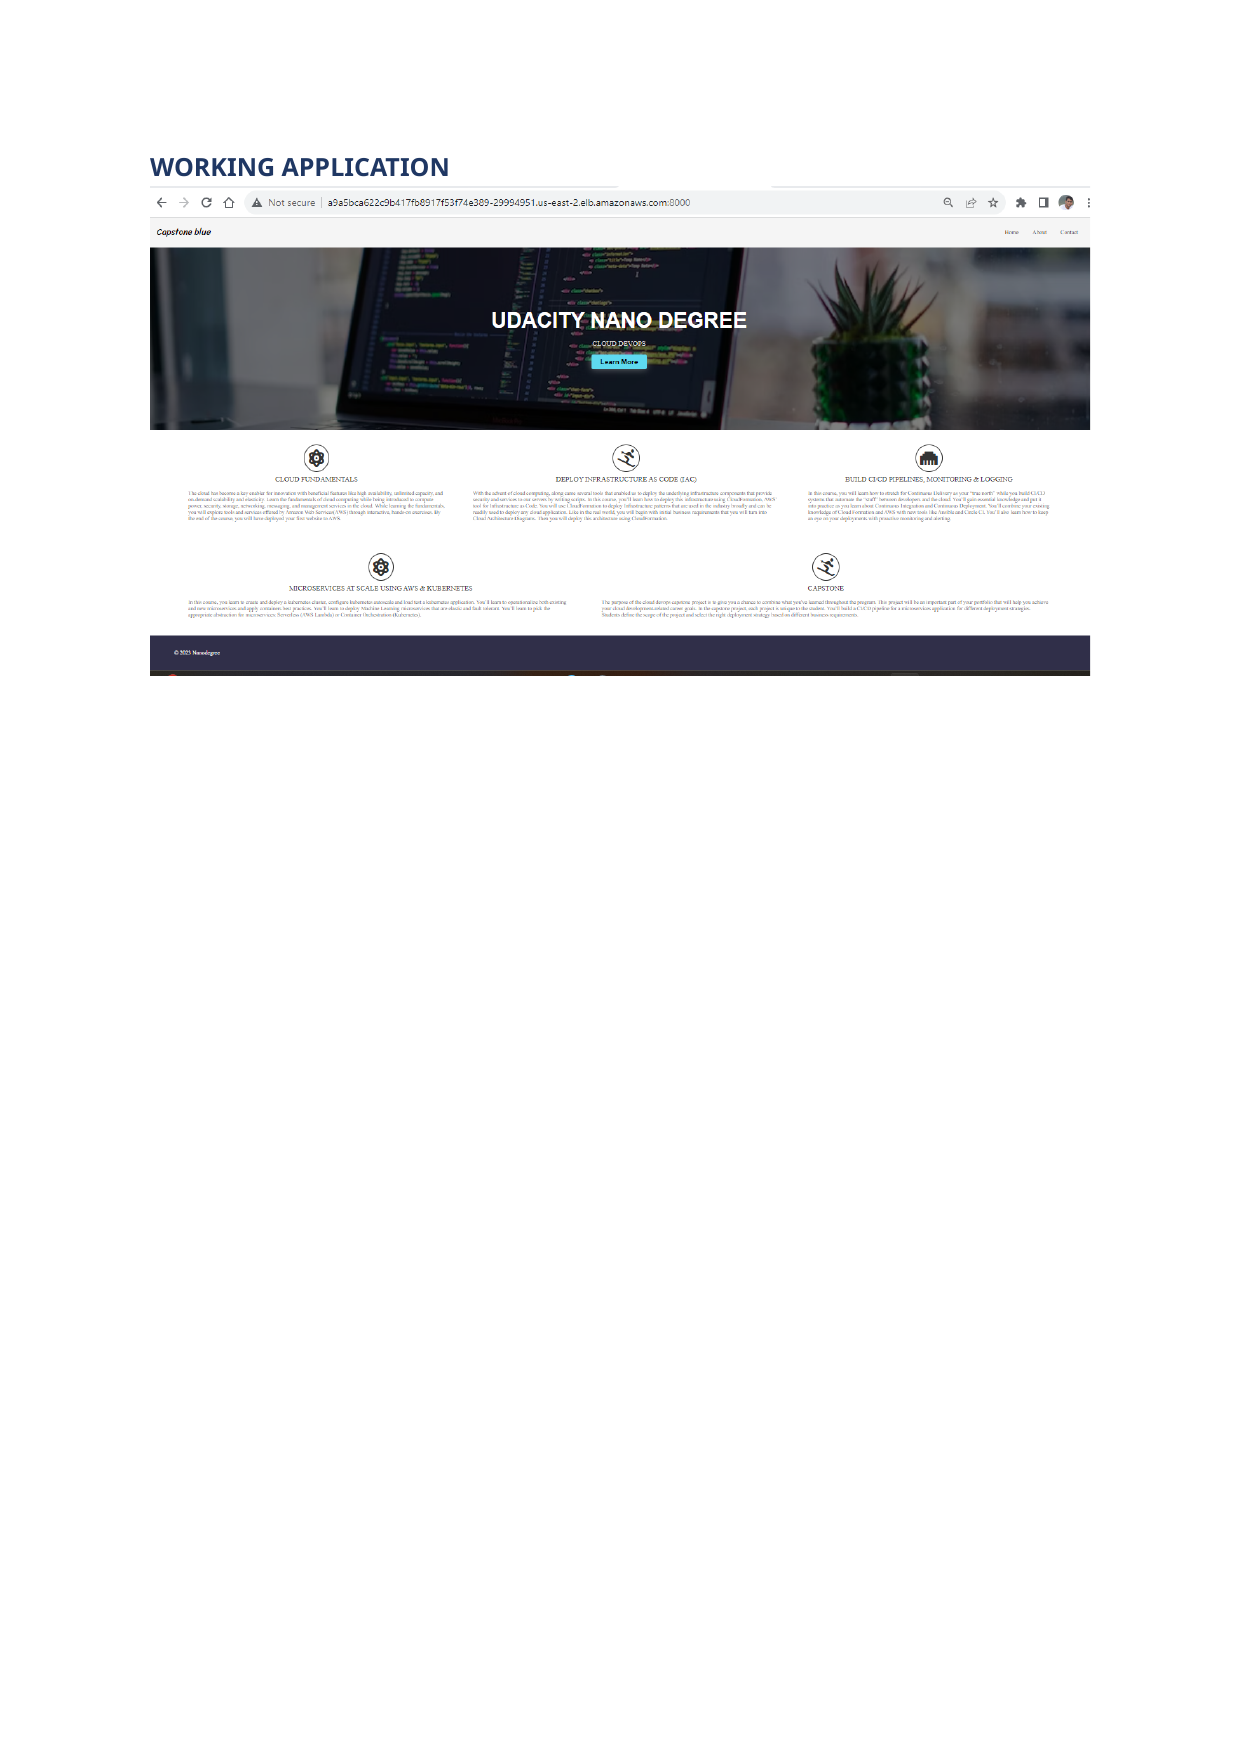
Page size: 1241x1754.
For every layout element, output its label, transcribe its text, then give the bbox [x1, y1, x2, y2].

subtitle WORKING APPLICATION [150, 150, 1090, 184]
picture [150, 186, 1091, 676]
